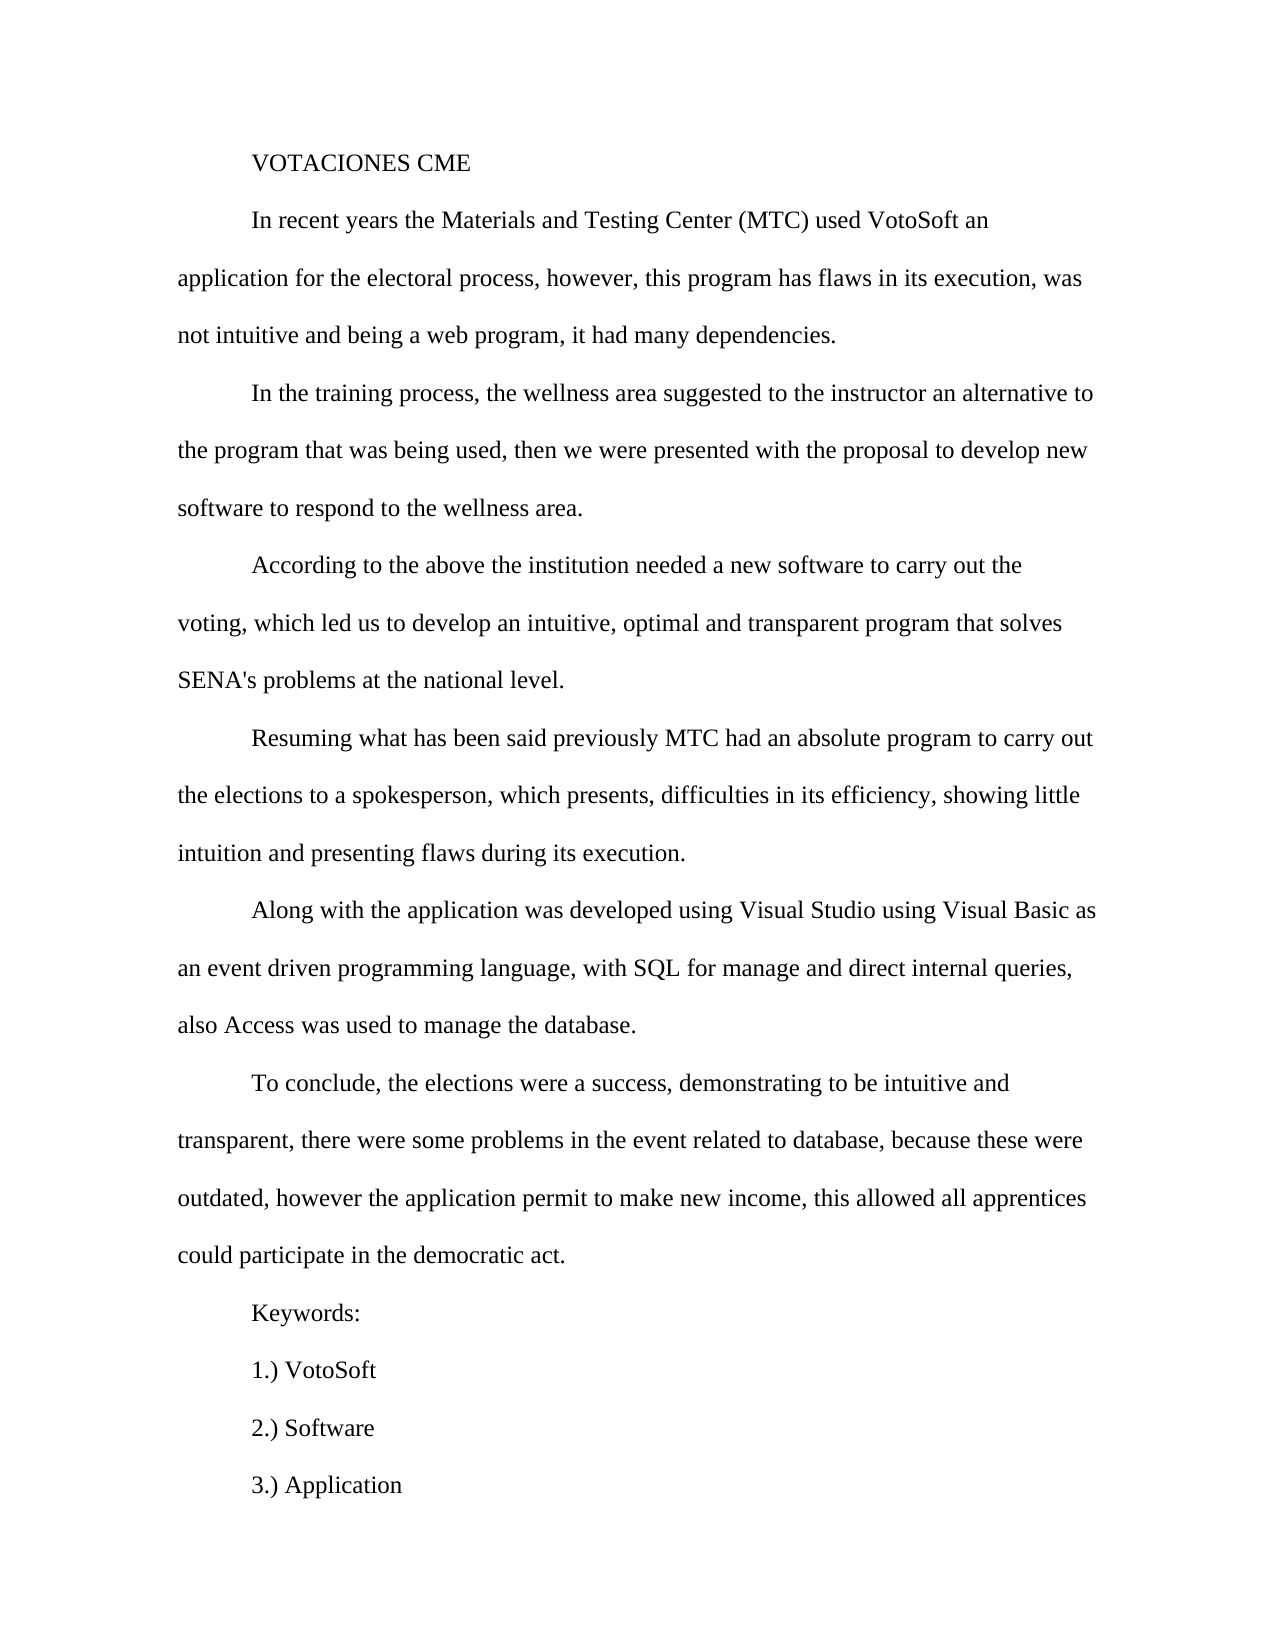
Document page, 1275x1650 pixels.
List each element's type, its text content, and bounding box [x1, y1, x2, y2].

text VOTACIONES CME [177, 148, 1098, 176]
text 2.) Software [177, 1413, 1098, 1441]
text Along with the application was developed using Visual Studio using Visual Basic as an event driven programming language, with SQL for manage and direct internal queries, also Access was used to manage the database. [177, 895, 1098, 1039]
text According to the above the institution needed a new software to carry out the voting, which led us to develop an intuitive, optimal and transparent program that solves SENA's problems at the national level. [177, 550, 1098, 694]
text Resuming what has been said previously MTC had an absolute program to carry out the elections to a spokesperson, which presents, difficulties in its efficiency, showing little intuition and presenting flaws during its execution. [177, 723, 1098, 866]
text Keywords: [177, 1298, 1098, 1326]
text In the training process, the wellness area suggested to the instructor an alternative to the program that was being used, then we were presented with the proposal to develop new software to respond to the wellness area. [177, 378, 1098, 521]
text 1.) VotoSoft [177, 1355, 1098, 1384]
text 3.) Application [177, 1470, 1098, 1499]
text In recent years the Materials and Testing Center (MTC) used VotoSoft an application for the electoral process, however, this program has flaws in its execution, was not intuitive and being a web program, it had many dependencies. [177, 205, 1098, 349]
text To conclude, the elections were a success, demonstrating to be intuitive and transparent, there were some problems in the event related to database, because these were outdated, however the application permit to make new income, this allowed all apprentices could participate in the democratic act. [177, 1068, 1098, 1269]
